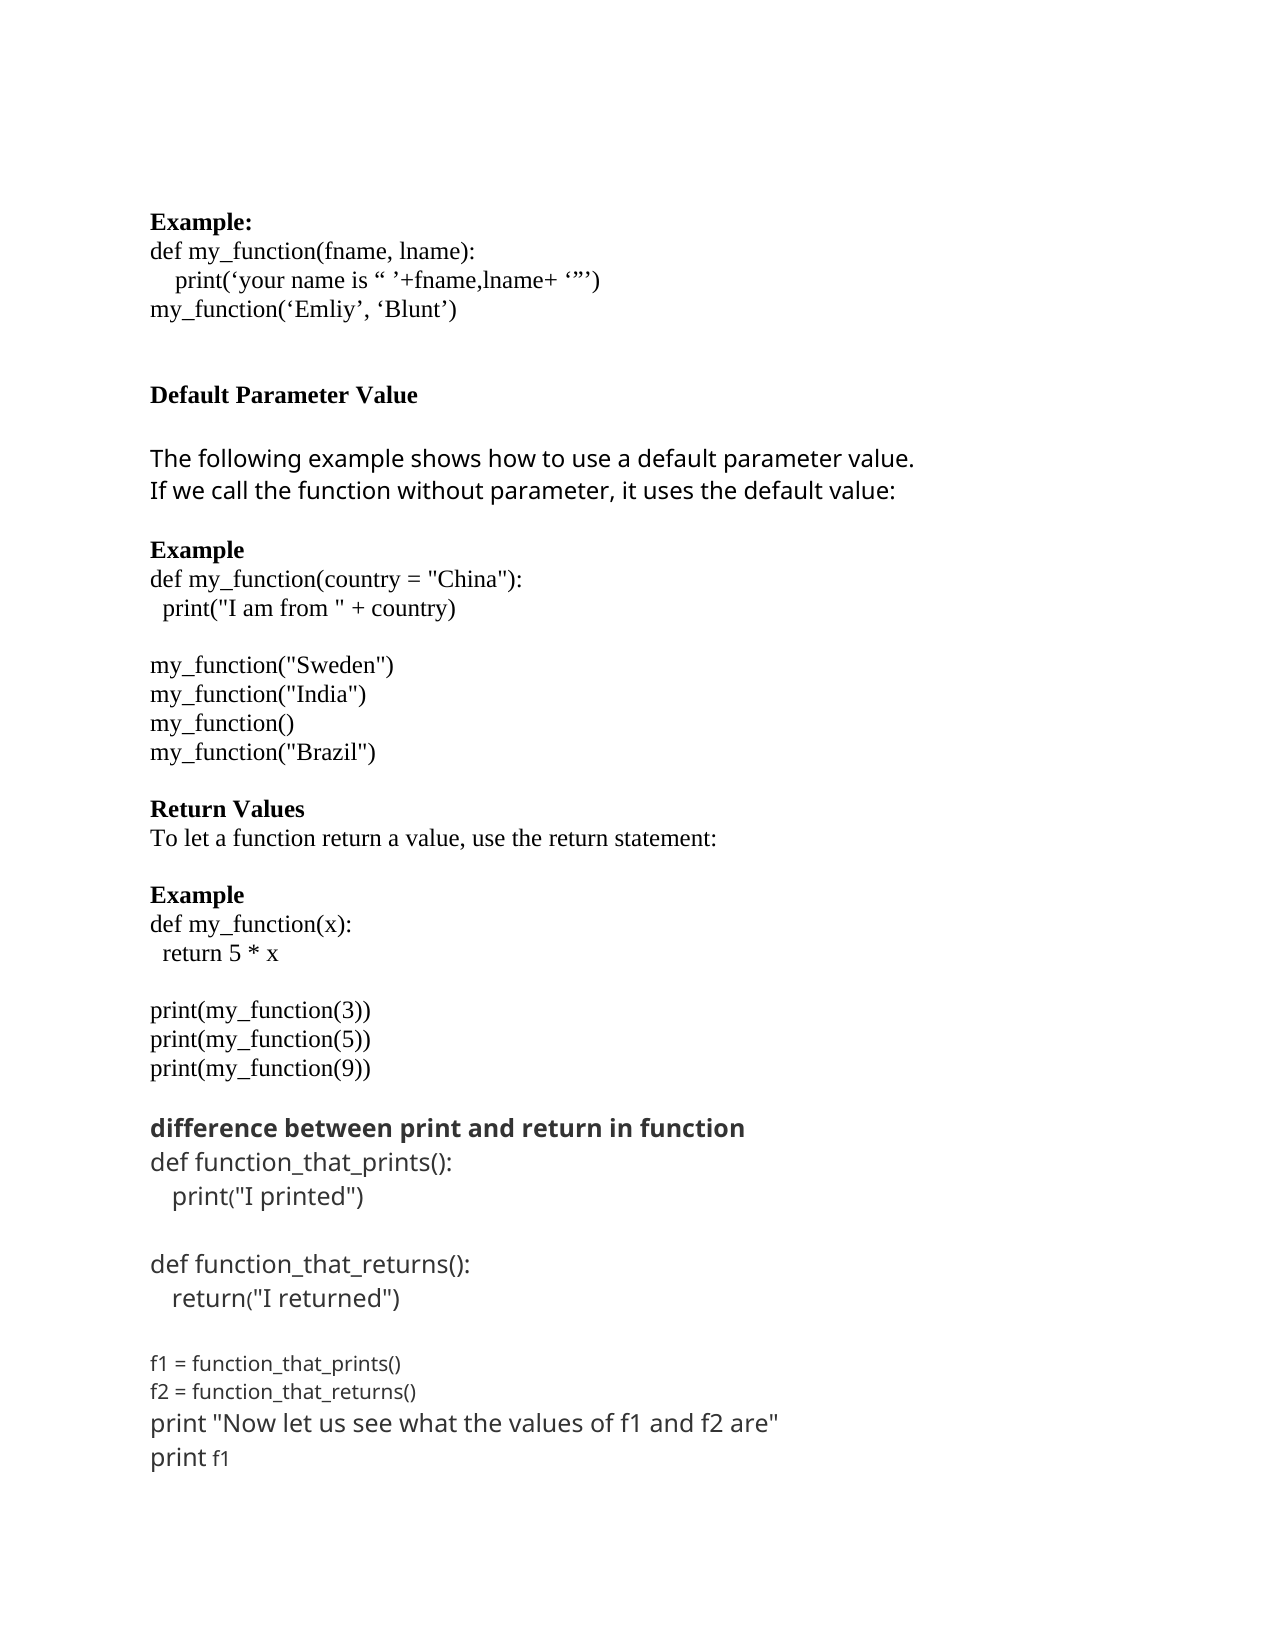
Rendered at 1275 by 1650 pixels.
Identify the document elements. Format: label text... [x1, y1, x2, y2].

text def my_function(country = "China"): print("I am from " + country) my_function("Sweden") my_function("India") my_function() my_function("Brazil") [150, 564, 1125, 765]
text print(my_function(3)) print(my_function(5)) print(my_function(9)) [150, 995, 1125, 1082]
text Return Values [150, 794, 1125, 823]
text print "Now let us see what the values of f1 and f2 are" [150, 1406, 1125, 1440]
text def function_that_prints(): [150, 1144, 1125, 1178]
text def my_function(x): return 5 * x [150, 909, 1125, 995]
text my_function(‘Emliy’, ‘Blunt’) [150, 294, 1125, 351]
text def my_function(fname, lname): [150, 236, 1125, 265]
text return("I returned") [150, 1281, 1125, 1315]
text Example [150, 535, 1125, 564]
text The following example shows how to use a default parameter value. [150, 441, 1125, 474]
text difference between print and return in function [150, 1110, 1125, 1144]
text print f1 [150, 1440, 1125, 1474]
text Default Parameter Value [150, 380, 1125, 409]
text If we call the function without parameter, it uses the default value: [150, 474, 1125, 507]
text print("I printed") [150, 1178, 1125, 1212]
text def function_that_returns(): [150, 1247, 1125, 1281]
text print(‘your name is “ ’+fname,lname+ ‘”’) [150, 265, 1125, 294]
text To let a function return a value, use the return statement: [150, 823, 1125, 852]
text f1 = function_that_prints() [150, 1349, 1125, 1377]
text Example: [150, 207, 1125, 236]
text f2 = function_that_returns() [150, 1377, 1125, 1406]
text Example [150, 880, 1125, 909]
